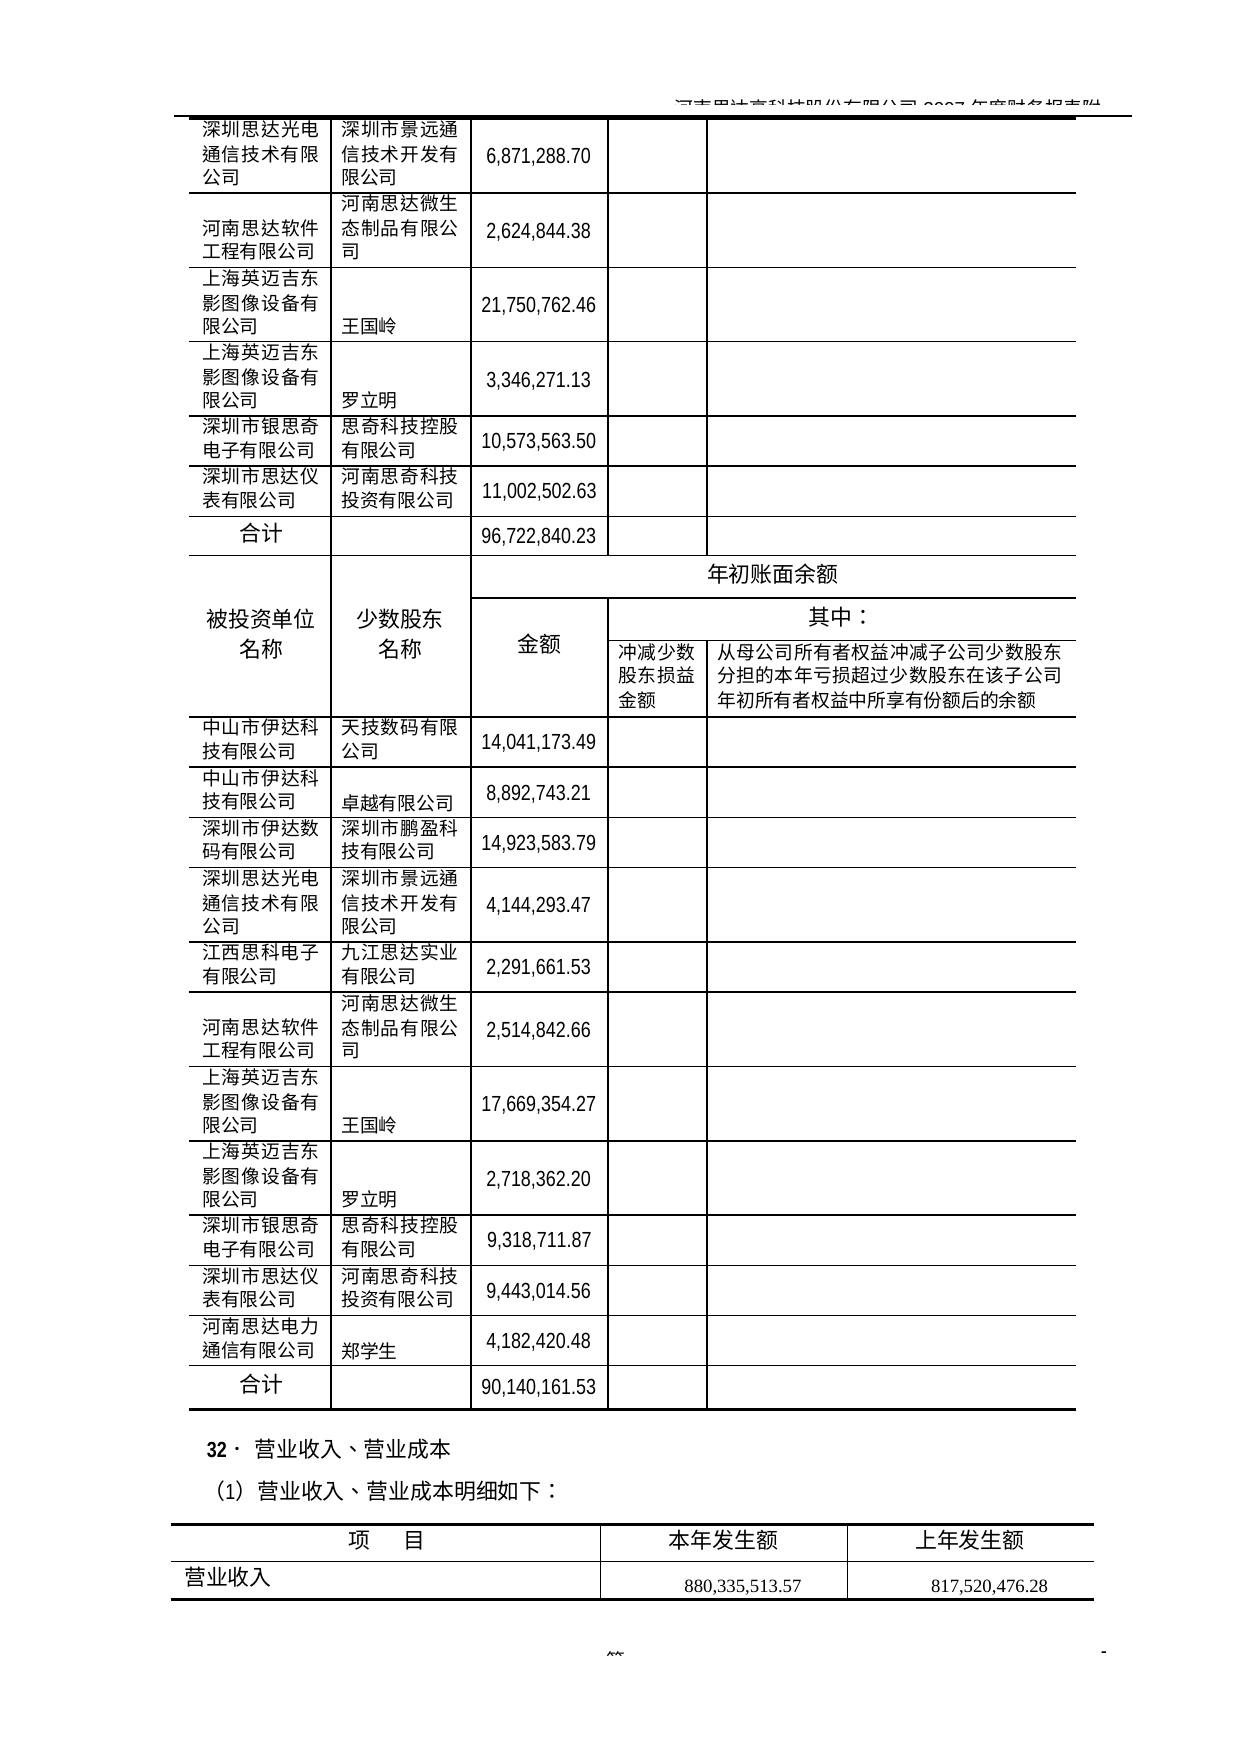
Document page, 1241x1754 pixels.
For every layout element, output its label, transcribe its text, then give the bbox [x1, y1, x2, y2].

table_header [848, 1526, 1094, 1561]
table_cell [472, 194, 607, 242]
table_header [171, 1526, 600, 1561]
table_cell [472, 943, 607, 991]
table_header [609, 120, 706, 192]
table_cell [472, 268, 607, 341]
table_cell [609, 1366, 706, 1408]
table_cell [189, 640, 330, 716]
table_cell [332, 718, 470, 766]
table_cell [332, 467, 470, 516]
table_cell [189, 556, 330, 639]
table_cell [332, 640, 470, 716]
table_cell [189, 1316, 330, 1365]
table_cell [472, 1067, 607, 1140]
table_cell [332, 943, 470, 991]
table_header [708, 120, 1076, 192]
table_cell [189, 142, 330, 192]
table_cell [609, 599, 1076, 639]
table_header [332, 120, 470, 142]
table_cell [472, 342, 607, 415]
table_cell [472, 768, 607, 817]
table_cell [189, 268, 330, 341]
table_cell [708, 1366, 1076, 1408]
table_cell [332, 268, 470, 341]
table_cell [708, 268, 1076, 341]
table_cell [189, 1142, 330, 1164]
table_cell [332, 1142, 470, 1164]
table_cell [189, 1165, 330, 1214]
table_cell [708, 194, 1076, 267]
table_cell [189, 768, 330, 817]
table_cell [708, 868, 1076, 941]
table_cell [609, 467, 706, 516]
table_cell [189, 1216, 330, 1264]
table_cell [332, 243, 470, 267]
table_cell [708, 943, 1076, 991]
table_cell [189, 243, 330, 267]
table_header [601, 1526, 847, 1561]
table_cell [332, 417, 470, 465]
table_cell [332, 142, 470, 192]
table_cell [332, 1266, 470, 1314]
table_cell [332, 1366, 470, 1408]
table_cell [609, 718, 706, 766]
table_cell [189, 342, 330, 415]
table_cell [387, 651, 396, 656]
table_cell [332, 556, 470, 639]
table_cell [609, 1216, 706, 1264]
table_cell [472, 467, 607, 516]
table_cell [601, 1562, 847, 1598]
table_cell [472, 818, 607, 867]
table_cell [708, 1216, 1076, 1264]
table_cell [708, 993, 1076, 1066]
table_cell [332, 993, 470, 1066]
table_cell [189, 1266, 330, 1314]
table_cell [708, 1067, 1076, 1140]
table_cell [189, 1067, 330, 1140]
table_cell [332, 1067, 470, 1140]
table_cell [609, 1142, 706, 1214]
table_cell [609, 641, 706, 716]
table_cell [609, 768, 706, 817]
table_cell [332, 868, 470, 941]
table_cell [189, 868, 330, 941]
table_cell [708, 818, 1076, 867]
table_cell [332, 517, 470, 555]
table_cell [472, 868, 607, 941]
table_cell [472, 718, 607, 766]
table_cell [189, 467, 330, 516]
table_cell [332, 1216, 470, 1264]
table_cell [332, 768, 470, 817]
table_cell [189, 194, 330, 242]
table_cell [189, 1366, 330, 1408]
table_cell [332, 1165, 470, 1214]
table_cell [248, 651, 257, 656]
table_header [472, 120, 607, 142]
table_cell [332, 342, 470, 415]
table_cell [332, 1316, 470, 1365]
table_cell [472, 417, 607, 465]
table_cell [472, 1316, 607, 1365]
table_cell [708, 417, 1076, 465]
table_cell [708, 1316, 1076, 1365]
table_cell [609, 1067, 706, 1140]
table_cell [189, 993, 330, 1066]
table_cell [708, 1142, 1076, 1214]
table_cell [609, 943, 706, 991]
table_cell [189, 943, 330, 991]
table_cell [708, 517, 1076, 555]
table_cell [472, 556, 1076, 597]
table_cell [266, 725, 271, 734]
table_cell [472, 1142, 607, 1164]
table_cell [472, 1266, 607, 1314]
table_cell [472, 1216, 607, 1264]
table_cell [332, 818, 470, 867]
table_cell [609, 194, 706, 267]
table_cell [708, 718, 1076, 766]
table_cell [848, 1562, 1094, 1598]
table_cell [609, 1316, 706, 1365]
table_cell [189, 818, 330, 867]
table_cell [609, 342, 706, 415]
text 32． 营业收入、营业成本 [207, 1434, 463, 1464]
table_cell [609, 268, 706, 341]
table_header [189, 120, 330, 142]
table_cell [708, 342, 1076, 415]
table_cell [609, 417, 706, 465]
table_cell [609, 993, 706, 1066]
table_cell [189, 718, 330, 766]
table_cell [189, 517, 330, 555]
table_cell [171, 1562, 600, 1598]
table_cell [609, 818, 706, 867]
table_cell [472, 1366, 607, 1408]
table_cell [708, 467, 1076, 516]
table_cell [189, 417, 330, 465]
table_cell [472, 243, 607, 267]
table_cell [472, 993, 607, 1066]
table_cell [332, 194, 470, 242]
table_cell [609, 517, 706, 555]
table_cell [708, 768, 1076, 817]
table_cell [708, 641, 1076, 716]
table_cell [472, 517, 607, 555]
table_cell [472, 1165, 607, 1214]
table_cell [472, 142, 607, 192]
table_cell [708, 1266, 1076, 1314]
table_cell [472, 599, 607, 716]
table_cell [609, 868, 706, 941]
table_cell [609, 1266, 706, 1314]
text （1）营业收入、营业成本明细如下： [203, 1476, 1071, 1506]
